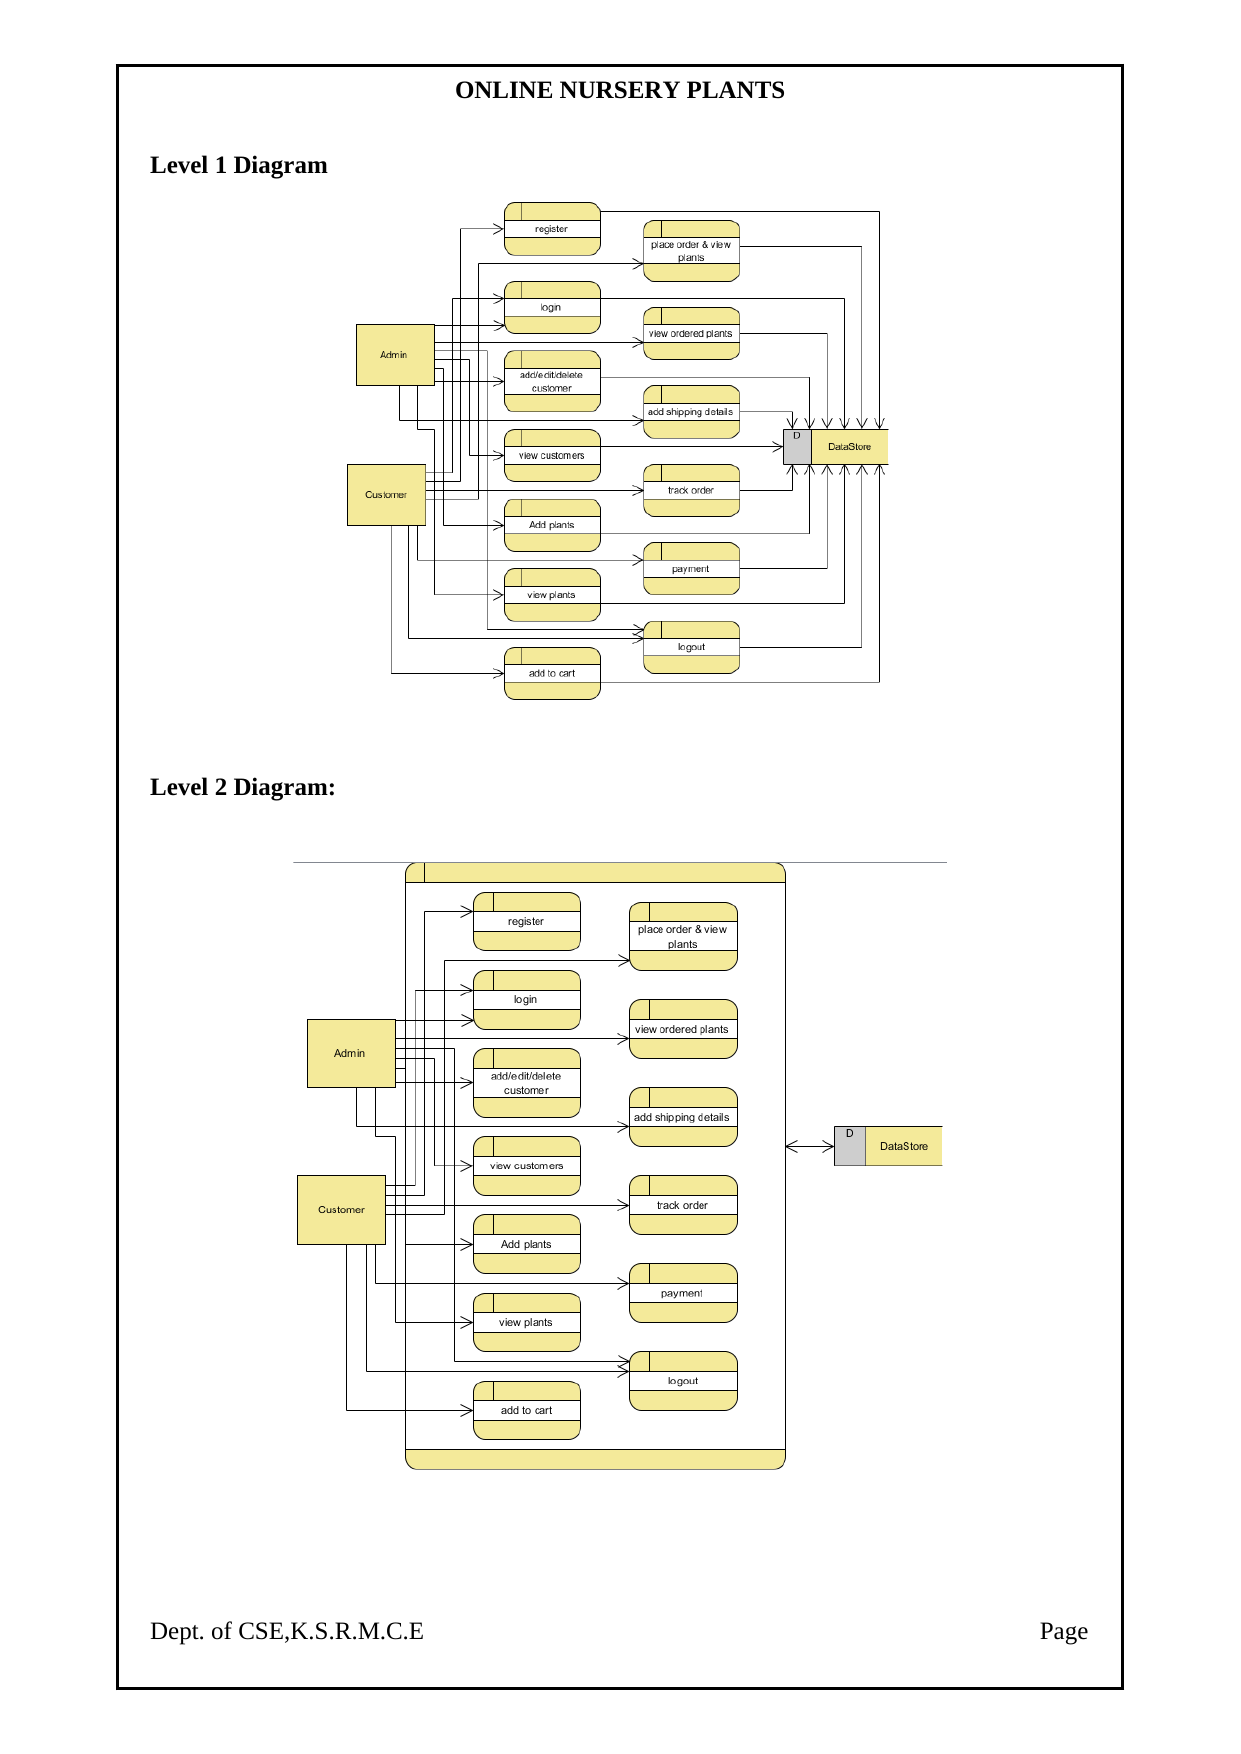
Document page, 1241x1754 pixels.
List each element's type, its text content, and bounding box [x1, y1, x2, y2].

picture [293, 862, 947, 1470]
text Level 2 Diagram: [150, 772, 1090, 801]
picture [344, 195, 896, 710]
text Level 1 Diagram [150, 150, 1090, 179]
